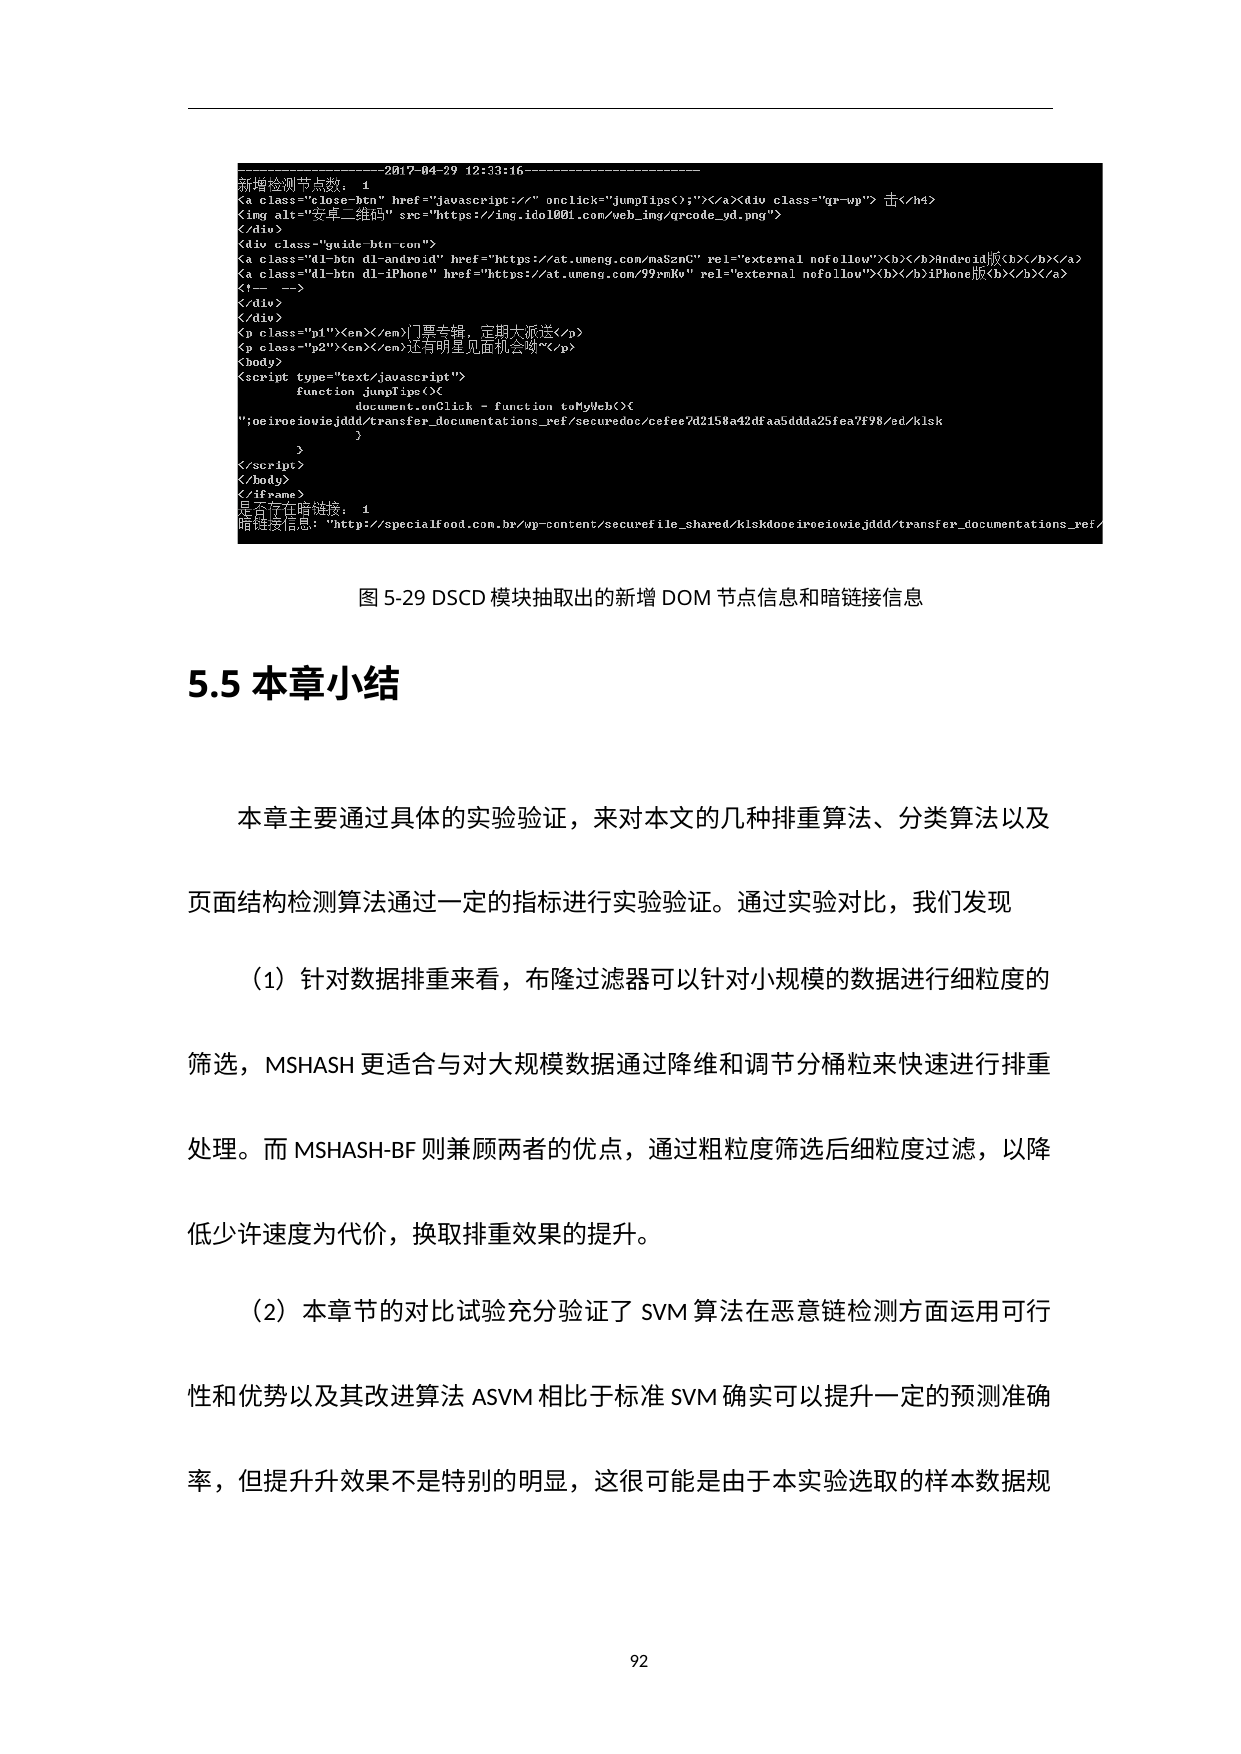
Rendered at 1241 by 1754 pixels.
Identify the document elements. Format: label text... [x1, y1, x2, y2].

text 本章主要通过具体的实验验证，来对本文的几种排重算法、分类算法以及页面结构检测算法通过一定的指标进行实验验证。通过实验对比，我们发现 [187, 782, 1053, 935]
subtitle 5.5 本章小结 [187, 647, 1053, 715]
text （1）针对数据排重来看，布隆过滤器可以针对小规模的数据进行细粒度的筛选，MSHASH更适合与对大规模数据通过降维和调节分桶粒来快速进行排重处理。而MSHASH-BF则兼顾两者的优点，通过粗粒度筛选后细粒度过滤，以降低少许速度为代价，换取排重效果的提升。 [187, 944, 1053, 1267]
picture [237, 163, 1103, 544]
